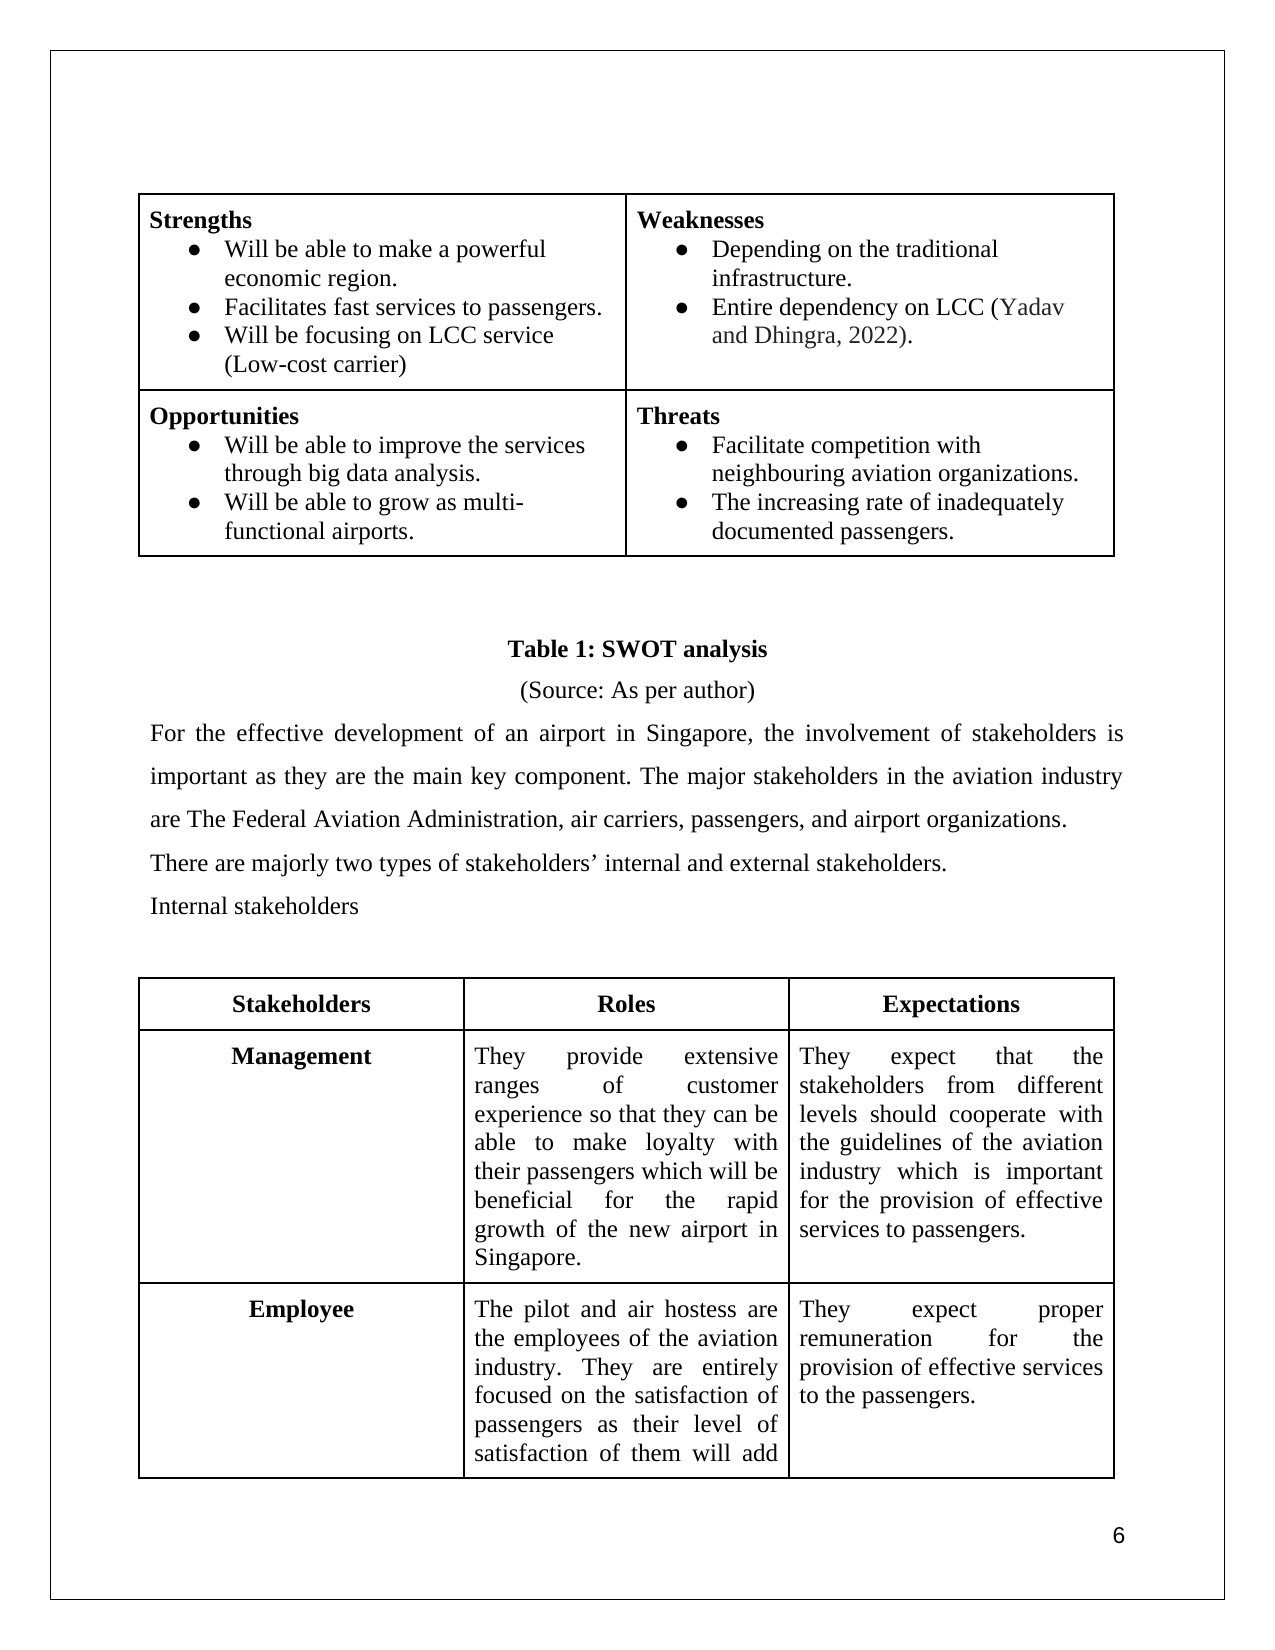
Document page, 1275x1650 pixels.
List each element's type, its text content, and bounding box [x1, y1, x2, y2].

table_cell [465, 1284, 788, 1477]
table_cell Threats Facilitate competition with neighbouring aviation organizations. The increasing rate of inadequately documented passengers. [627, 391, 1113, 555]
table_header Roles [465, 979, 788, 1029]
table_header Stakeholders [140, 979, 463, 1029]
table_cell Management [140, 1031, 463, 1282]
table_header Strengths Will be able to make a powerful economic region. Facilitates fast services to passengers. Will be focusing on LCC service (Low-cost carrier) [140, 195, 625, 388]
text Internal stakeholders [150, 891, 1125, 919]
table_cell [790, 1284, 1113, 1477]
text For the effective development of an airport in Singapore, the involvement of stakeholders is important as they are the main key component. The major stakeholders in the aviation industry are The Federal Aviation Administration, air carriers, passengers, and airport organizations. [150, 718, 1125, 833]
text (Source: As per author) [150, 675, 1125, 704]
table_cell They expect that the stakeholders from different levels should cooperate with the guidelines of the aviation industry which is important for the provision of effective services to passengers. [790, 1031, 1113, 1282]
table_header Weaknesses Depending on the traditional infrastructure. Entire dependency on LCC (Yadav and Dhingra, 2022). [627, 195, 1113, 388]
table_cell Opportunities Will be able to improve the services through big data analysis. Will be able to grow as multi-functional airports. [140, 391, 625, 555]
table_cell Employee [140, 1284, 463, 1477]
table_cell They provide extensive ranges of customer experience so that they can be able to make loyalty with their passengers which will be beneficial for the rapid growth of the new airport in Singapore. [465, 1031, 788, 1282]
subtitle Table 1: SWOT analysis [150, 634, 1125, 662]
text There are majorly two types of stakeholders’ internal and external stakeholders. [150, 848, 1125, 876]
table_header Expectations [790, 979, 1113, 1029]
